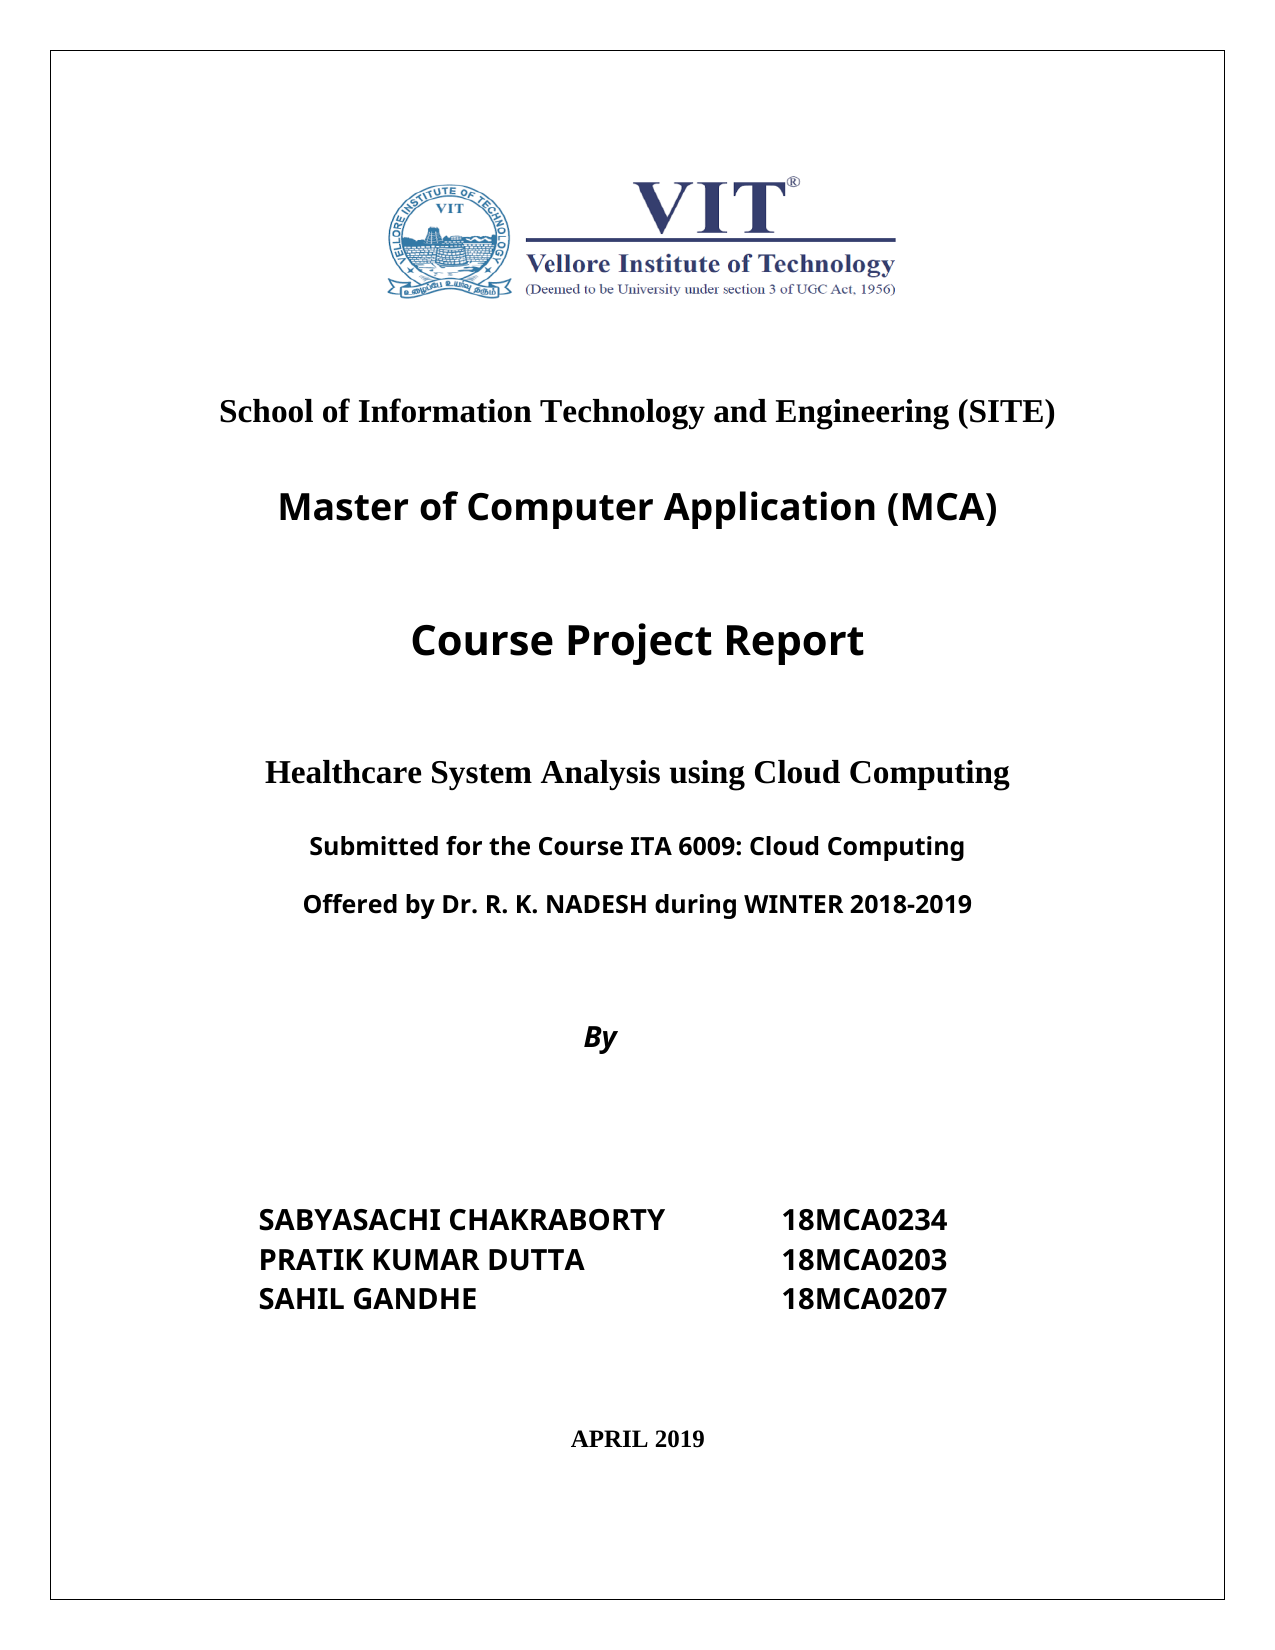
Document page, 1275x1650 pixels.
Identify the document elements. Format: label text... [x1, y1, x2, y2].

text Healthcare System Analysis using Cloud Computing [150, 753, 1125, 791]
text APRIL 2019 [150, 1430, 1125, 1451]
text Master of Computer Application (MCA) [150, 481, 1125, 532]
text SAHIL GANDHE 18MCA0207 [258, 1279, 1125, 1318]
text School of Information Technology and Engineering (SITE) [150, 391, 1125, 429]
text Offered by Dr. R. K. NADESH during WINTER 2018-2019 [150, 890, 1125, 919]
picture [375, 150, 904, 309]
text By [583, 1016, 1125, 1056]
text PRATIK KUMAR DUTTA 18MCA0203 [258, 1239, 1125, 1279]
text Course Project Report [150, 611, 1125, 668]
text Submitted for the Course ITA 6009: Cloud Computing [150, 833, 1125, 862]
text SABYASACHI CHAKRABORTY 18MCA0234 [258, 1199, 1125, 1239]
